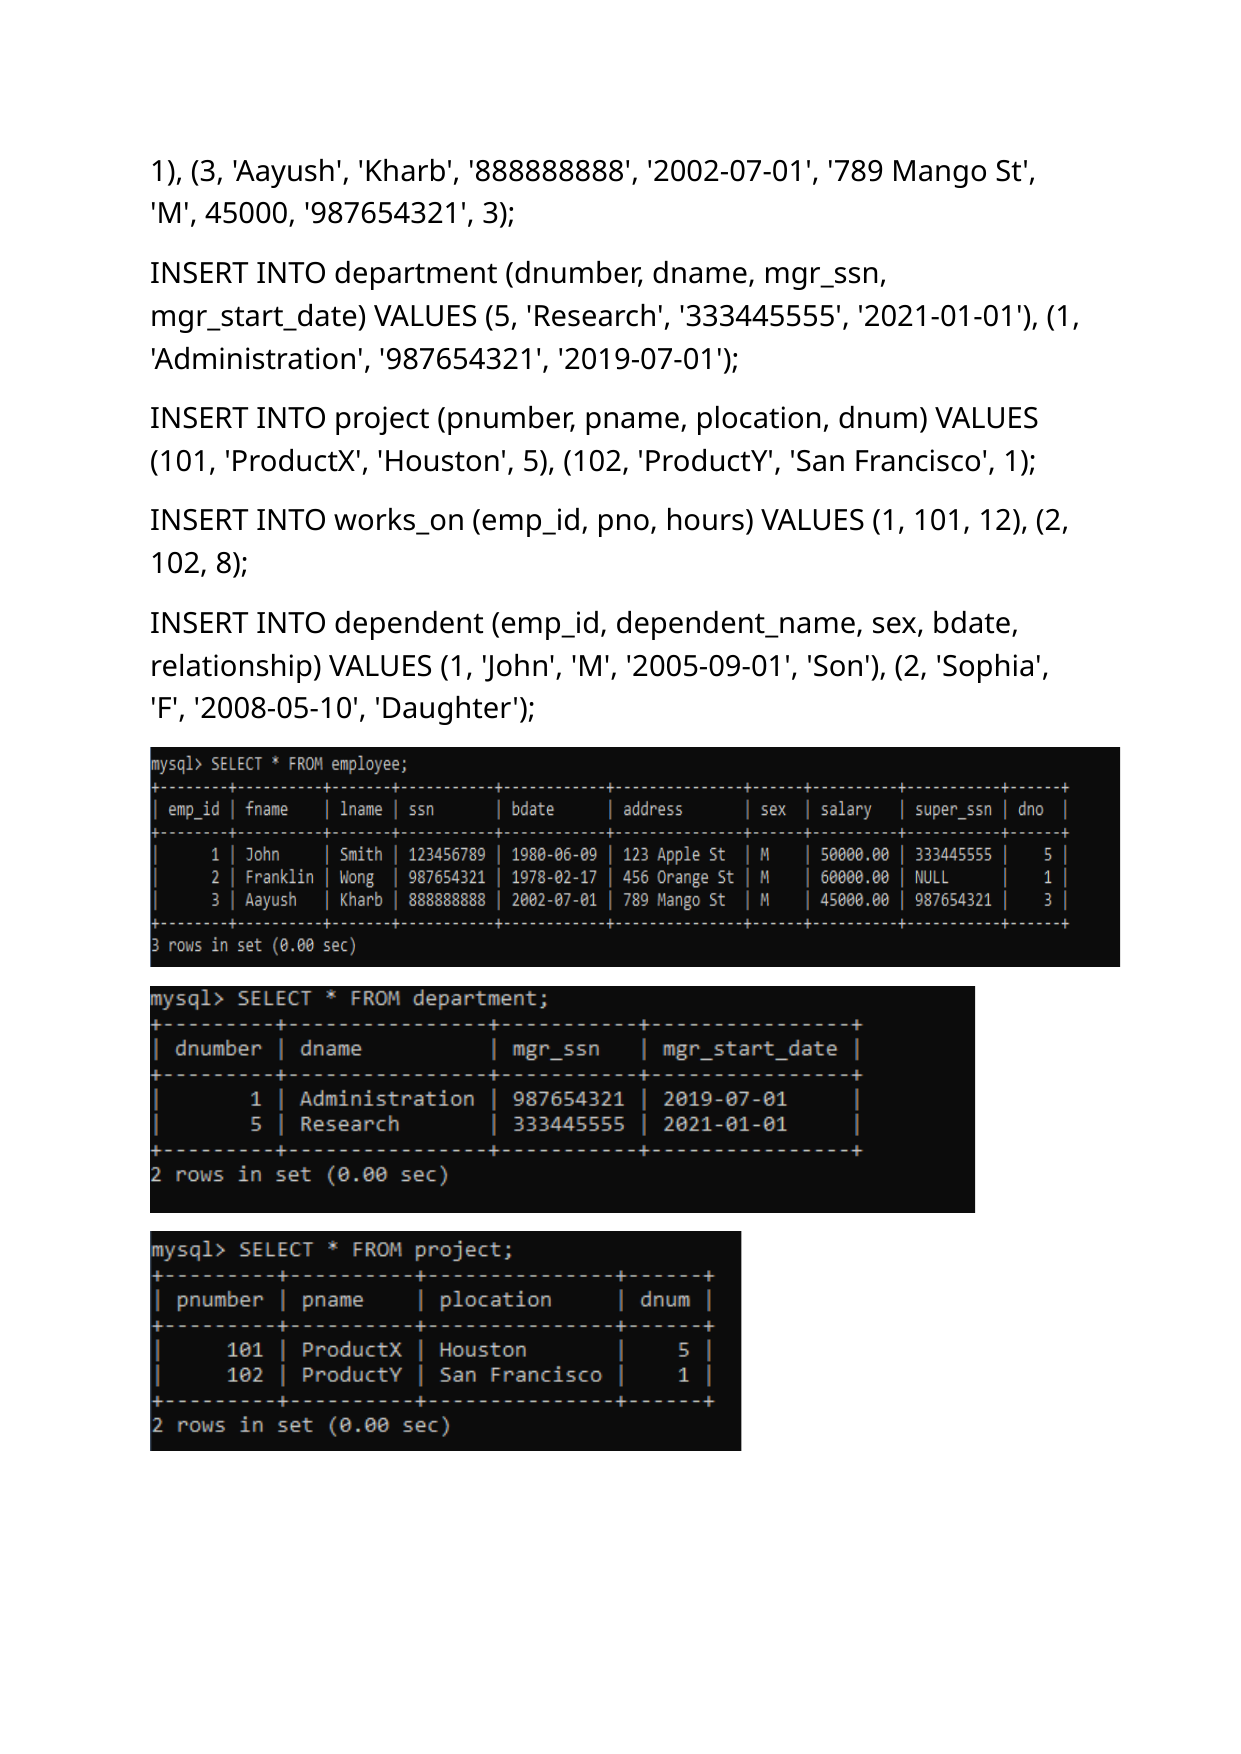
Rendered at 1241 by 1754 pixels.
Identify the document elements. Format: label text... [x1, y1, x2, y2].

text INSERT INTO department (dnumber, dname, mgr_ssn, mgr_start_date) VALUES (5, 'Research', '333445555', '2021-01-01'), (1, 'Administration', '987654321', '2019-07-01'); [150, 252, 1090, 378]
picture [150, 1231, 742, 1451]
text INSERT INTO project (pnumber, pname, plocation, dnum) VALUES (101, 'ProductX', 'Houston', 5), (102, 'ProductY', 'San Francisco', 1); [150, 397, 1090, 480]
text INSERT INTO works_on (emp_id, pno, hours) VALUES (1, 101, 12), (2, 102, 8); [150, 500, 1090, 582]
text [150, 150, 1090, 232]
picture [150, 986, 976, 1213]
picture [150, 747, 1121, 967]
text INSERT INTO dependent (emp_id, dependent_name, sex, bdate, relationship) VALUES (1, 'John', 'M', '2005-09-01', 'Son'), (2, 'Sophia', 'F', '2008-05-10', 'Daughter'); [150, 602, 1090, 727]
